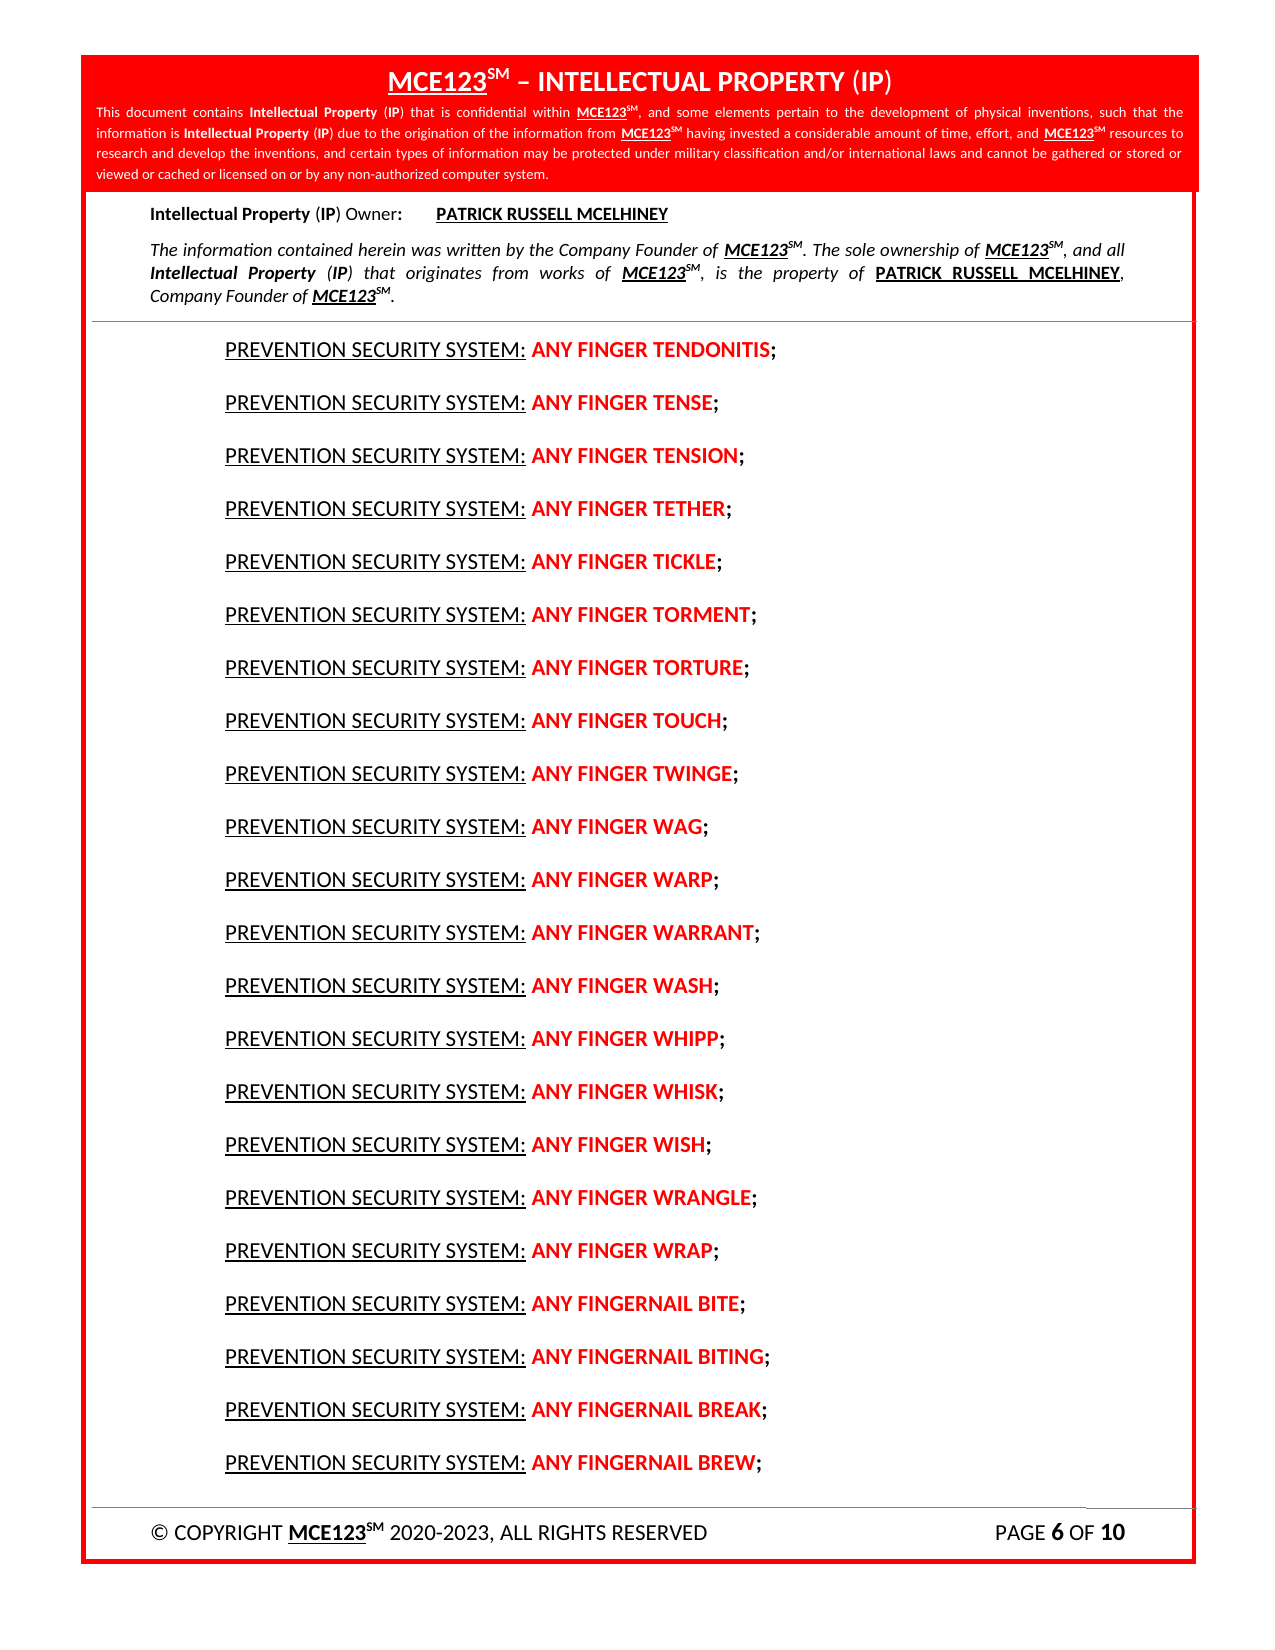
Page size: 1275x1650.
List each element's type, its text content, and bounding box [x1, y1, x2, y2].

text PREVENTION SECURITY SYSTEM: ANY FINGER WARP; [187, 865, 1125, 893]
text PREVENTION SECURITY SYSTEM: ANY FINGER WISH; [187, 1130, 1125, 1158]
text PREVENTION SECURITY SYSTEM: ANY FINGERNAIL BITE; [187, 1289, 1125, 1317]
text PREVENTION SECURITY SYSTEM: ANY FINGER TORMENT; [187, 600, 1125, 628]
text PREVENTION SECURITY SYSTEM: ANY FINGER TENDONITIS; [187, 335, 1125, 363]
text PREVENTION SECURITY SYSTEM: ANY FINGER TENSE; [187, 388, 1125, 416]
text PREVENTION SECURITY SYSTEM: ANY FINGER WARRANT; [187, 918, 1125, 946]
text PREVENTION SECURITY SYSTEM: ANY FINGER WHISK; [187, 1077, 1125, 1105]
text PREVENTION SECURITY SYSTEM: ANY FINGER WAG; [187, 812, 1125, 840]
text PREVENTION SECURITY SYSTEM: ANY FINGER WASH; [187, 971, 1125, 999]
text PREVENTION SECURITY SYSTEM: ANY FINGERNAIL BREW; [187, 1448, 1125, 1476]
text PREVENTION SECURITY SYSTEM: ANY FINGER TWINGE; [187, 759, 1125, 787]
text PREVENTION SECURITY SYSTEM: ANY FINGERNAIL BREAK; [187, 1395, 1125, 1423]
text PREVENTION SECURITY SYSTEM: ANY FINGER TENSION; [187, 441, 1125, 469]
text PREVENTION SECURITY SYSTEM: ANY FINGER TICKLE; [187, 547, 1125, 575]
text PREVENTION SECURITY SYSTEM: ANY FINGER WHIPP; [187, 1024, 1125, 1052]
text PREVENTION SECURITY SYSTEM: ANY FINGER TOUCH; [187, 706, 1125, 734]
text PREVENTION SECURITY SYSTEM: ANY FINGER WRAP; [187, 1236, 1125, 1264]
text PREVENTION SECURITY SYSTEM: ANY FINGER TORTURE; [187, 653, 1125, 681]
text PREVENTION SECURITY SYSTEM: ANY FINGER TETHER; [187, 494, 1125, 522]
text PREVENTION SECURITY SYSTEM: ANY FINGERNAIL BITING; [187, 1342, 1125, 1370]
text PREVENTION SECURITY SYSTEM: ANY FINGER WRANGLE; [187, 1183, 1125, 1211]
